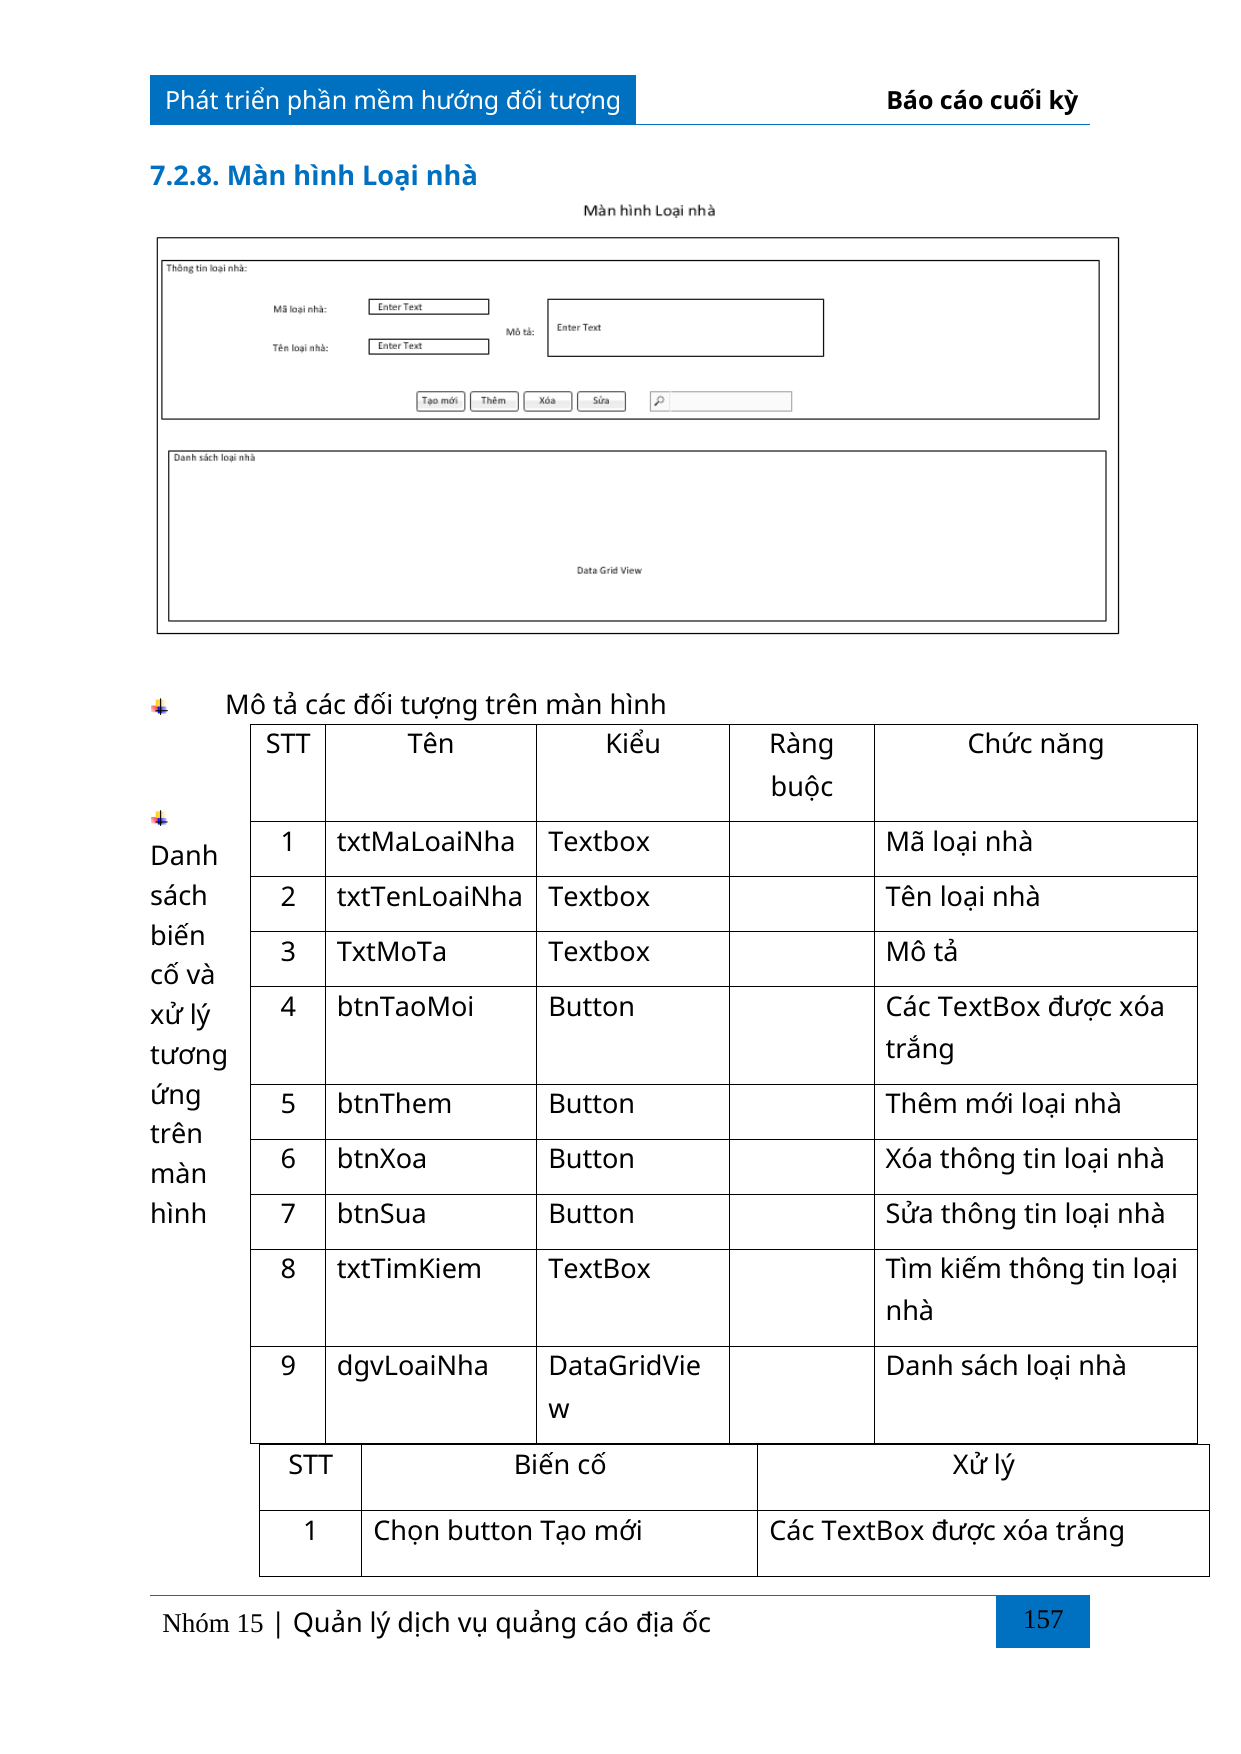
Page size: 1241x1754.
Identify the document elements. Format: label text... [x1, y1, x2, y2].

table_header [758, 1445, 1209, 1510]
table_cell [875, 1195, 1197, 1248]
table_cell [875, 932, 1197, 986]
list Mô tả các đối tượng trên màn hình [150, 685, 1090, 722]
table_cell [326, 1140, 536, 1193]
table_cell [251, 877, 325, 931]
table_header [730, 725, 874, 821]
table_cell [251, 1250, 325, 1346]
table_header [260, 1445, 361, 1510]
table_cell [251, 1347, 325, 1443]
picture [150, 203, 1125, 649]
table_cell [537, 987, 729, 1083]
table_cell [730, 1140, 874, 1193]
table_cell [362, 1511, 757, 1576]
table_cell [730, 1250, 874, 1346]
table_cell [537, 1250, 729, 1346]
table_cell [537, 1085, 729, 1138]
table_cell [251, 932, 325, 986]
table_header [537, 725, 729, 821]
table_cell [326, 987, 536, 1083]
list Danh sách biến cố và xử lý tương ứng trên màn hình [150, 797, 250, 1231]
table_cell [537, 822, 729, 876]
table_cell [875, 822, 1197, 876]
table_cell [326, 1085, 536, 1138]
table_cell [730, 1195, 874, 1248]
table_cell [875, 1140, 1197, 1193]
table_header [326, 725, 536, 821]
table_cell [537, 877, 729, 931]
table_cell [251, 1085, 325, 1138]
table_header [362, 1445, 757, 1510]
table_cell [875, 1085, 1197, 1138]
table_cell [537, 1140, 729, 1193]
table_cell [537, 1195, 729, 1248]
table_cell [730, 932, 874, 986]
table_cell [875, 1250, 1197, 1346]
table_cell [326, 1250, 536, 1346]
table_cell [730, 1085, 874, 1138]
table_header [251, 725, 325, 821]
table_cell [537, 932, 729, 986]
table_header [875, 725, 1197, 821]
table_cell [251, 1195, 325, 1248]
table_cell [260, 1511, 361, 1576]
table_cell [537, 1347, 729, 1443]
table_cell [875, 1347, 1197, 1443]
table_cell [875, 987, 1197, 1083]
picture [151, 809, 168, 826]
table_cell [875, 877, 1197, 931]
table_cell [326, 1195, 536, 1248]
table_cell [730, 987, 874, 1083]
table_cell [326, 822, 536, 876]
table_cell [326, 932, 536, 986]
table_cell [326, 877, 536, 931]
text 7.2.8. Màn hình Loại nhà [150, 156, 1090, 193]
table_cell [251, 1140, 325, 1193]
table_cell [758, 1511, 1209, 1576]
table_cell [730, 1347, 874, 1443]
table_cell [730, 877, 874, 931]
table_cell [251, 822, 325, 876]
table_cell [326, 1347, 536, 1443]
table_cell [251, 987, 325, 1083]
picture [151, 697, 168, 715]
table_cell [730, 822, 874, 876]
